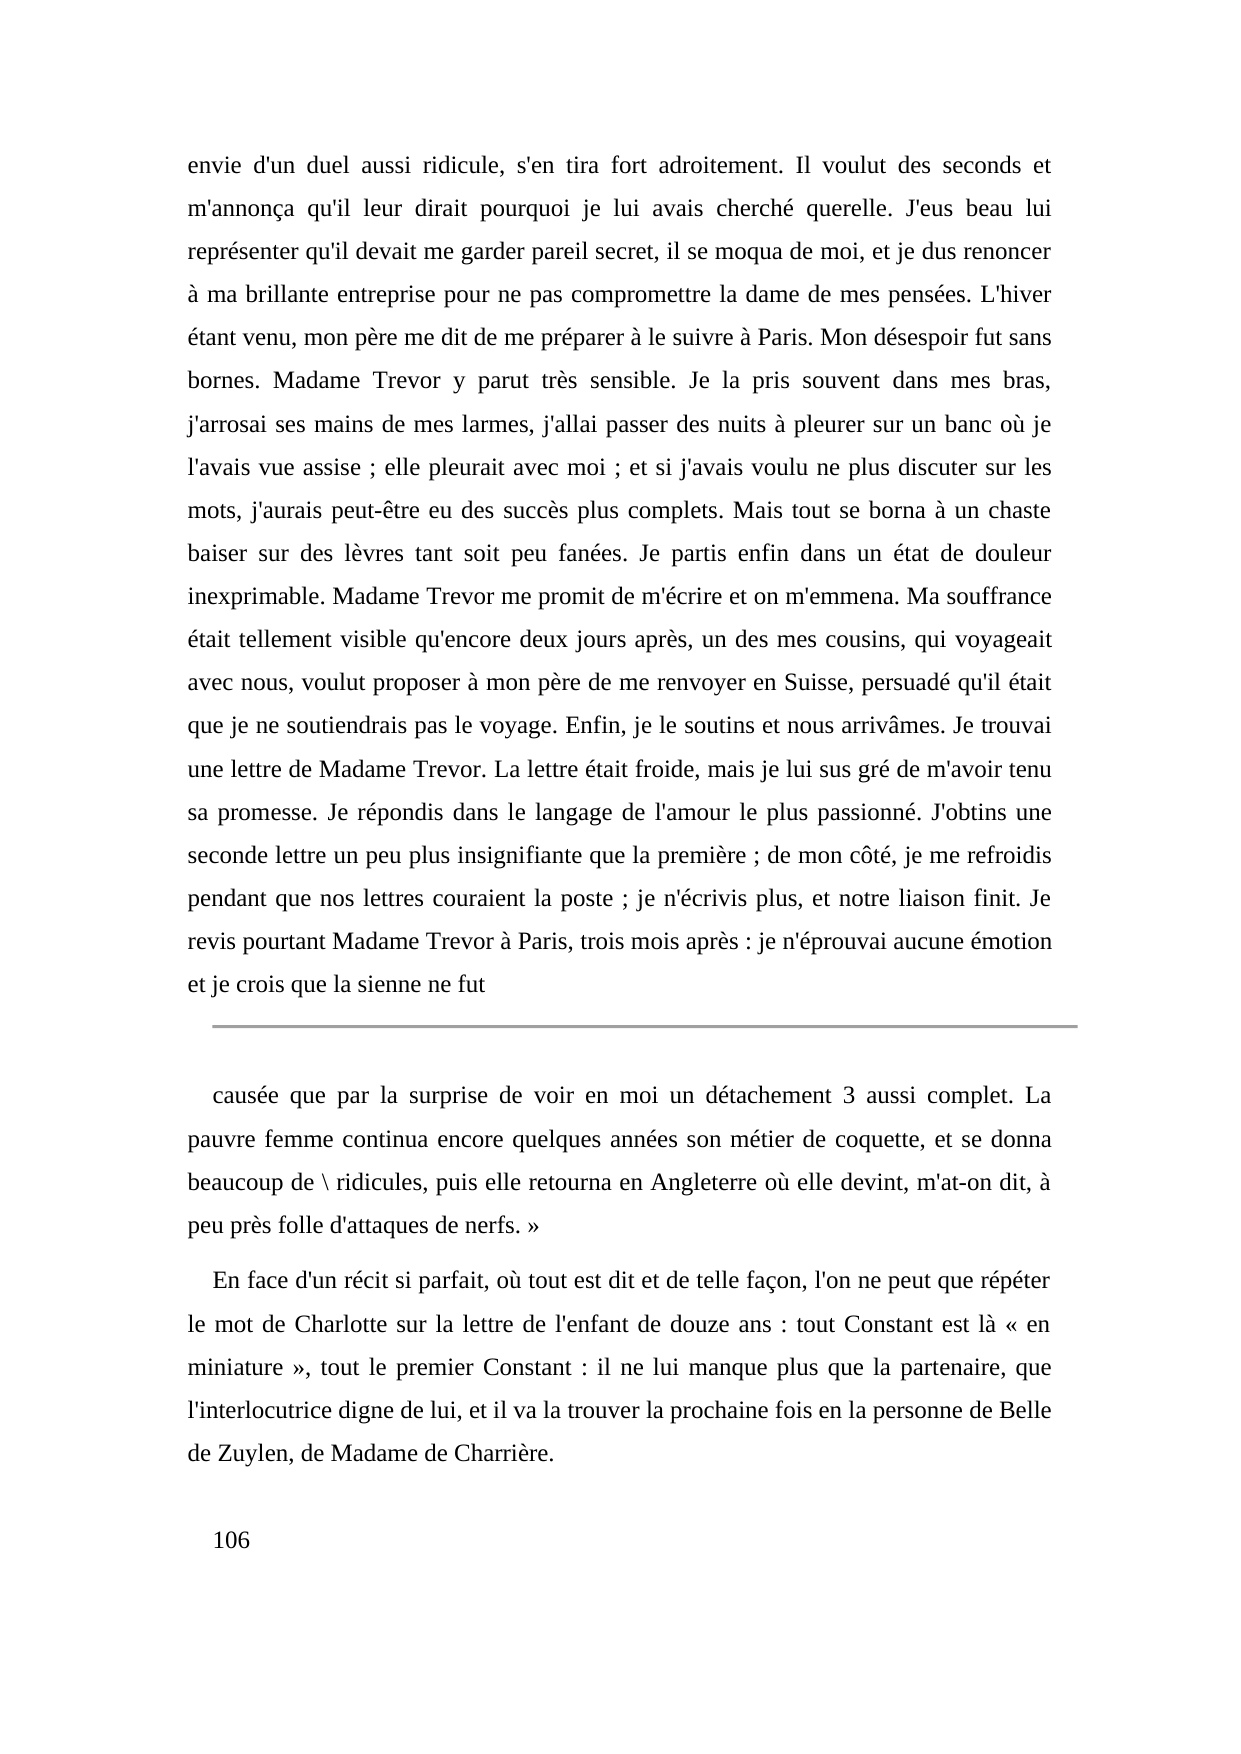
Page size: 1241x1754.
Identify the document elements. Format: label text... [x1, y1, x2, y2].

text En face d'un récit si parfait, où tout est dit et de telle façon, l'on ne peut que répéter le mot de Charlotte sur la lettre de l'enfant de douze ans : tout Constant est là « en miniature », tout le premier Constant : il ne lui manque plus que la partenaire, que l'interlocutrice digne de lui, et il va la trouver la prochaine fois en la personne de Belle de Zuylen, de Madame de Charrière. [187, 1266, 1053, 1467]
text causée que par la surprise de voir en moi un détachement 3 aussi complet. La pauvre femme continua encore quelques années son métier de coquette, et se donna beaucoup de \ ridicules, puis elle retourna en Angleterre où elle devint, m'at-on dit, à peu près folle d'attaques de nerfs. » [187, 1081, 1053, 1239]
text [187, 150, 1053, 998]
